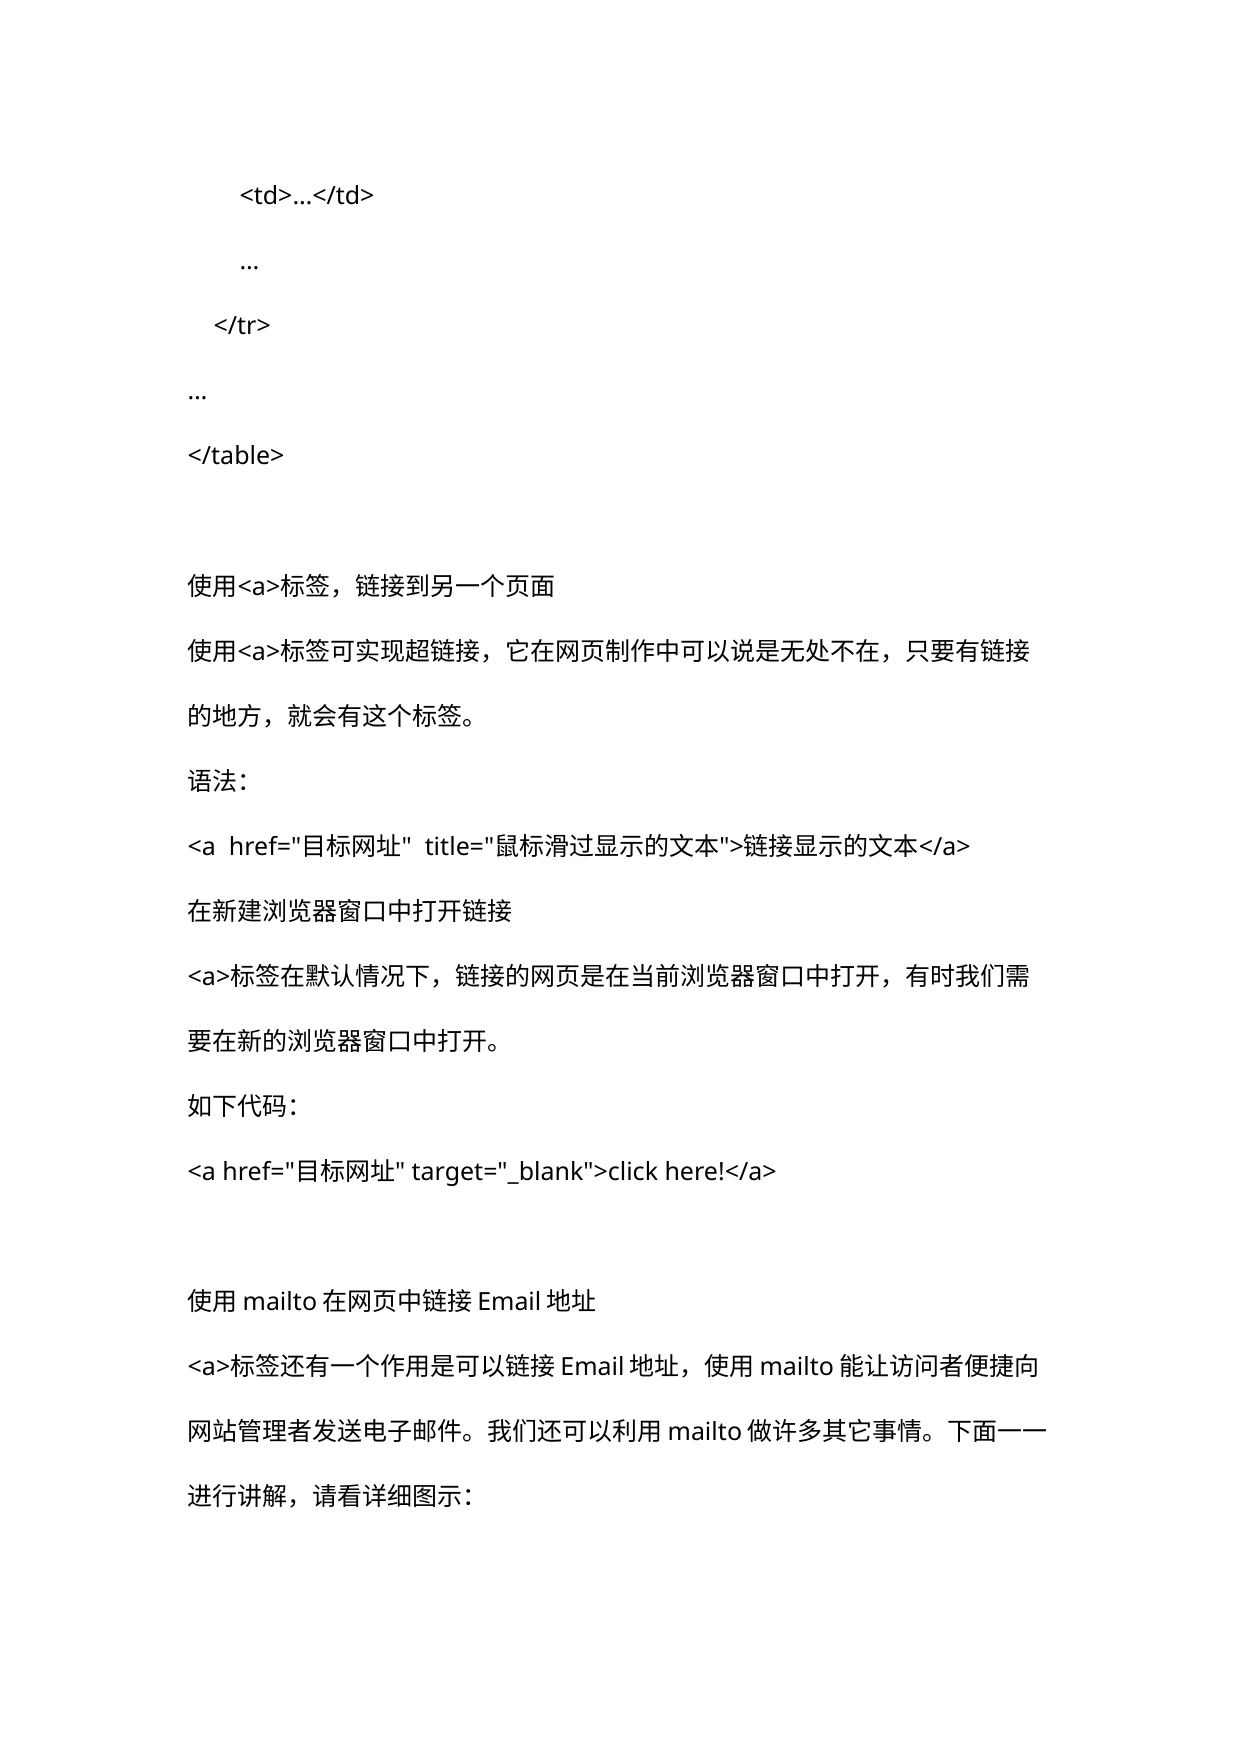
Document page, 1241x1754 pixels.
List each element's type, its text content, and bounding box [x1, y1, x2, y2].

text … [187, 227, 1053, 292]
text 使用<a>标签可实现超链接，它在网页制作中可以说是无处不在，只要有链接的地方，就会有这个标签。 [187, 617, 1053, 747]
text 使用mailto在网页中链接Email地址 [187, 1267, 1053, 1332]
text 在新建浏览器窗口中打开链接 [187, 877, 1053, 942]
text 语法： [187, 747, 1053, 812]
text <a>标签在默认情况下，链接的网页是在当前浏览器窗口中打开，有时我们需要在新的浏览器窗口中打开。 [187, 942, 1053, 1072]
text </tr> [187, 292, 1053, 357]
text <a href="目标网址" target="_blank">click here!</a> [187, 1137, 1053, 1202]
text <td>…</td> [187, 162, 1053, 227]
text <a>标签还有一个作用是可以链接Email地址，使用mailto能让访问者便捷向网站管理者发送电子邮件。我们还可以利用mailto做许多其它事情。下面一一进行讲解，请看详细图示： [187, 1332, 1053, 1527]
text 如下代码： [187, 1072, 1053, 1137]
text … [187, 357, 1053, 422]
text </table> [187, 422, 1053, 487]
text <a href="目标网址" title="鼠标滑过显示的文本">链接显示的文本</a> [187, 812, 1053, 877]
text 使用<a>标签，链接到另一个页面 [187, 552, 1053, 617]
